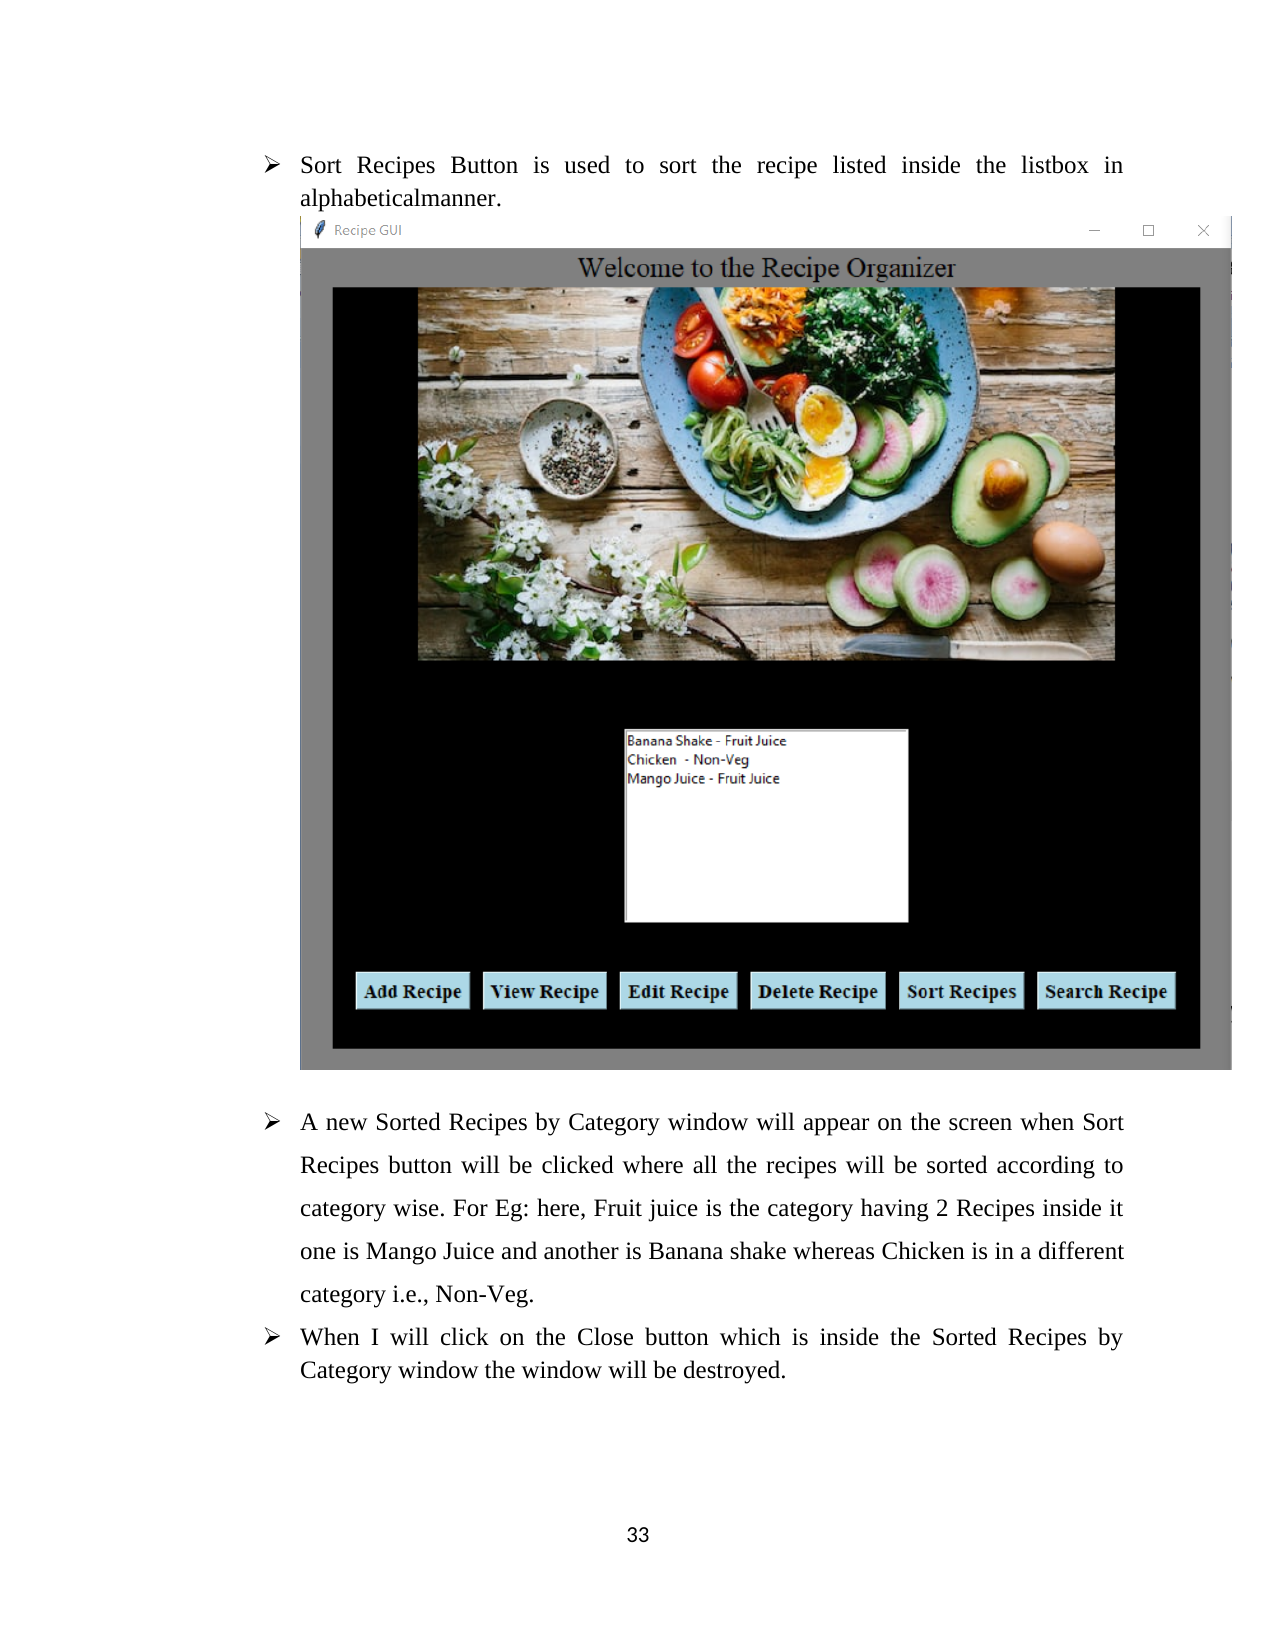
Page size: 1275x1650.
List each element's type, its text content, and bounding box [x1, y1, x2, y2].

list When I will click on the Close button which is inside the Sorted Recipes by Category window the window will be destroyed. [262, 1322, 1125, 1384]
picture [300, 216, 1232, 1070]
list A new Sorted Recipes by Category window will appear on the screen when Sort Recipes button will be clicked where all the recipes will be sorted according to category wise. For Eg: here, Fruit juice is the category having 2 Recipes inside it one is Mango Juice and another is Banana shake whereas Chicken is in a different category i.e., Non-Veg. [262, 1107, 1125, 1308]
